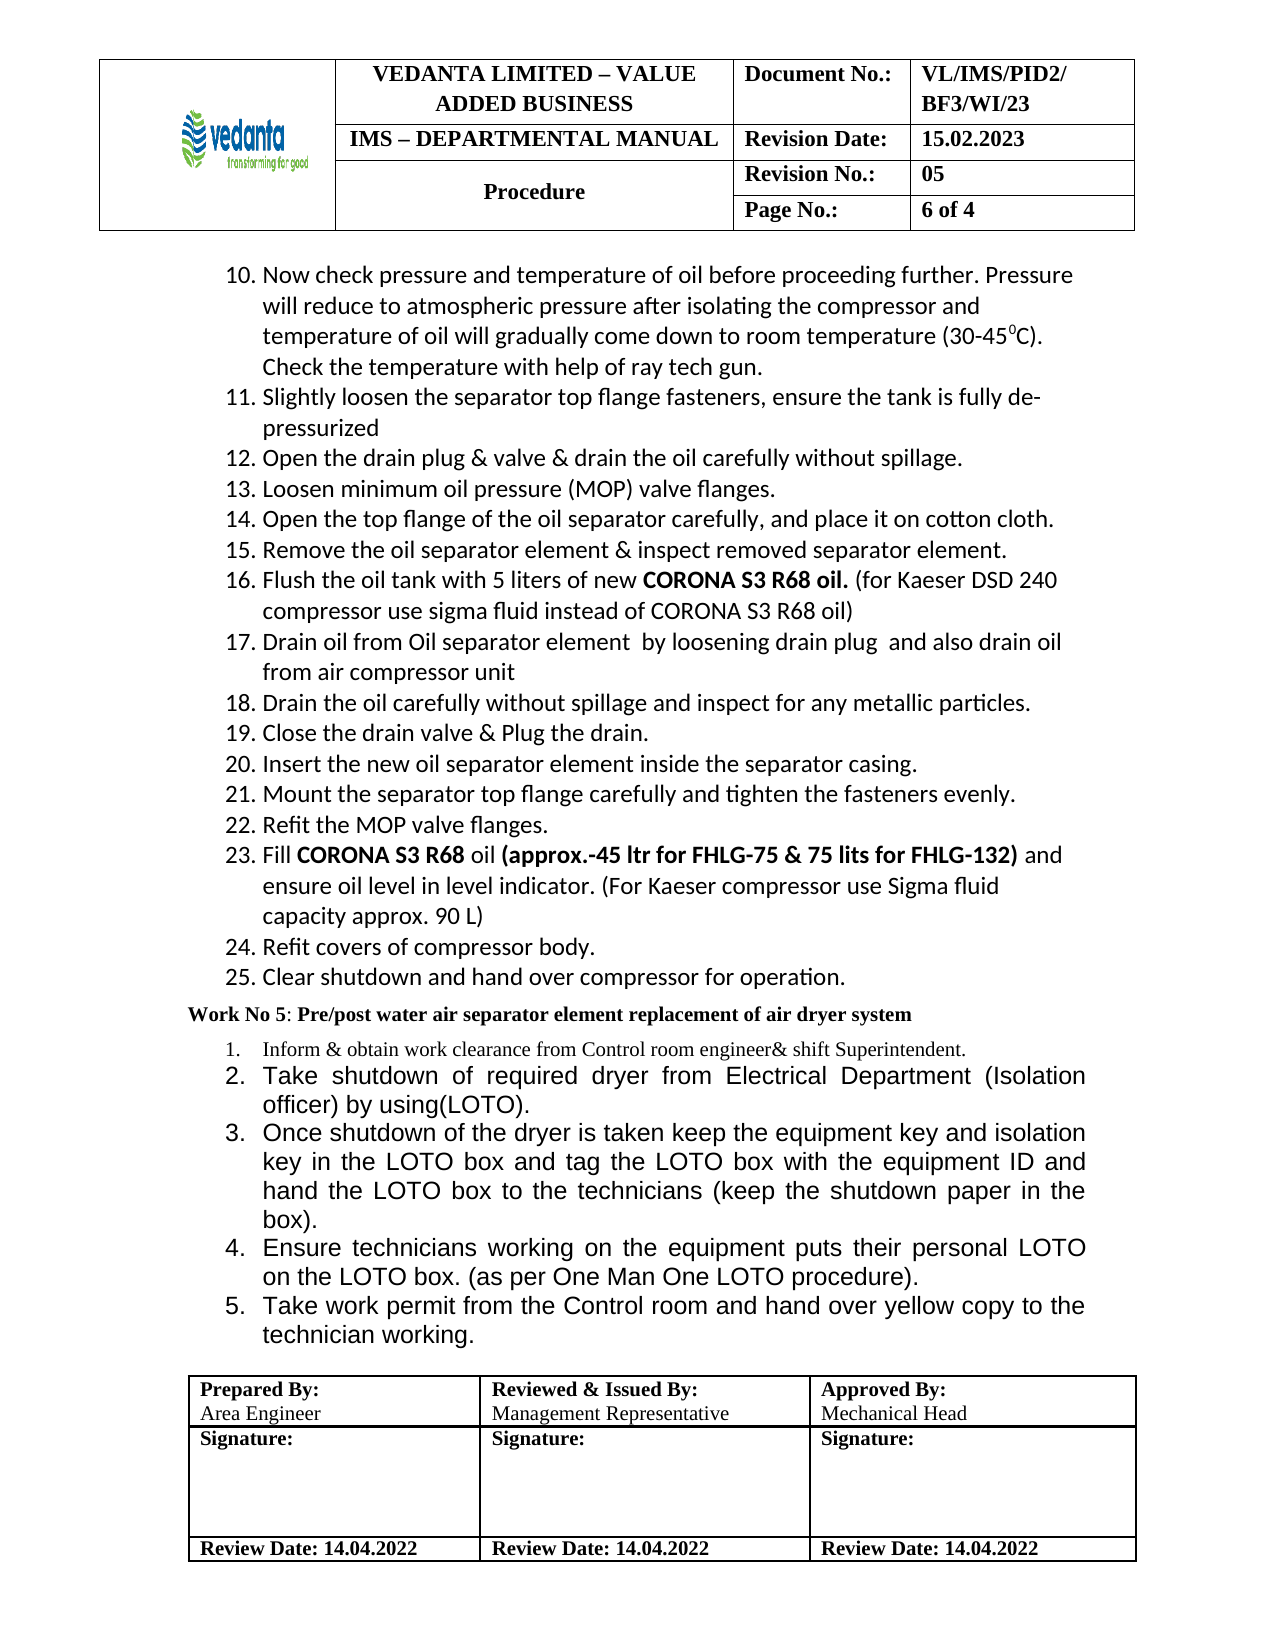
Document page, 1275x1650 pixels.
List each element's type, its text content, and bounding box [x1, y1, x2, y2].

list Remove the oil separator element & inspect removed separator element. [225, 534, 1087, 565]
list Inform & obtain work clearance from Control room engineer& shift Superintendent. [225, 1037, 1087, 1061]
list Fill CORONA S3 R68 oil (approx.-45 ltr for FHLG-75 & 75 lits for FHLG-132) and ensure oil level in level indicator. (For Kaeser compressor use Sigma fluid capacity approx. 90 L) [225, 839, 1087, 931]
list Clear shutdown and hand over compressor for operation. [225, 961, 1087, 992]
list Refit the MOP valve flanges. [225, 809, 1087, 839]
list Now check pressure and temperature of oil before proceeding further. Pressure will reduce to atmospheric pressure after isolating the compressor and temperature of oil will gradually come down to room temperature (30-450C). Check the temperature with help of ray tech gun. [225, 259, 1087, 382]
picture [99, 66, 336, 216]
list Ensure technicians working on the equipment puts their personal LOTO on the LOTO box. (as per One Man One LOTO procedure). [225, 1233, 1087, 1291]
text Work No 5: Pre/post water air separator element replacement of air dryer system [187, 1002, 1087, 1026]
list Close the drain valve & Plug the drain. [225, 717, 1087, 748]
list Insert the new oil separator element inside the separator casing. [225, 748, 1087, 778]
list Once shutdown of the dryer is taken keep the equipment key and isolation key in the LOTO box and tag the LOTO box with the equipment ID and hand the LOTO box to the technicians (keep the shutdown paper in the box). [225, 1118, 1087, 1233]
list Slightly loosen the separator top flange fasteners, ensure the tank is fully de-pressurized [225, 382, 1087, 443]
list Drain the oil carefully without spillage and inspect for any metallic particles. [225, 687, 1087, 717]
list Refit covers of compressor body. [225, 931, 1087, 961]
list Open the drain plug & valve & drain the oil carefully without spillage. [225, 443, 1087, 473]
list Mount the separator top flange carefully and tighten the fasteners evenly. [225, 778, 1087, 809]
list Open the top flange of the oil separator carefully, and place it on cotton cloth. [225, 504, 1087, 534]
list Drain oil from Oil separator element by loosening drain plug and also drain oil from air compressor unit [225, 626, 1087, 687]
list Take work permit from the Control room and hand over yellow copy to the technician working. [225, 1291, 1087, 1348]
list Loosen minimum oil pressure (MOP) valve flanges. [225, 473, 1087, 504]
list Take shutdown of required dryer from Electrical Department (Isolation officer) by using(LOTO). [225, 1061, 1087, 1118]
list Flush the oil tank with 5 liters of new CORONA S3 R68 oil. (for Kaeser DSD 240 compressor use sigma fluid instead of CORONA S3 R68 oil) [225, 565, 1087, 626]
